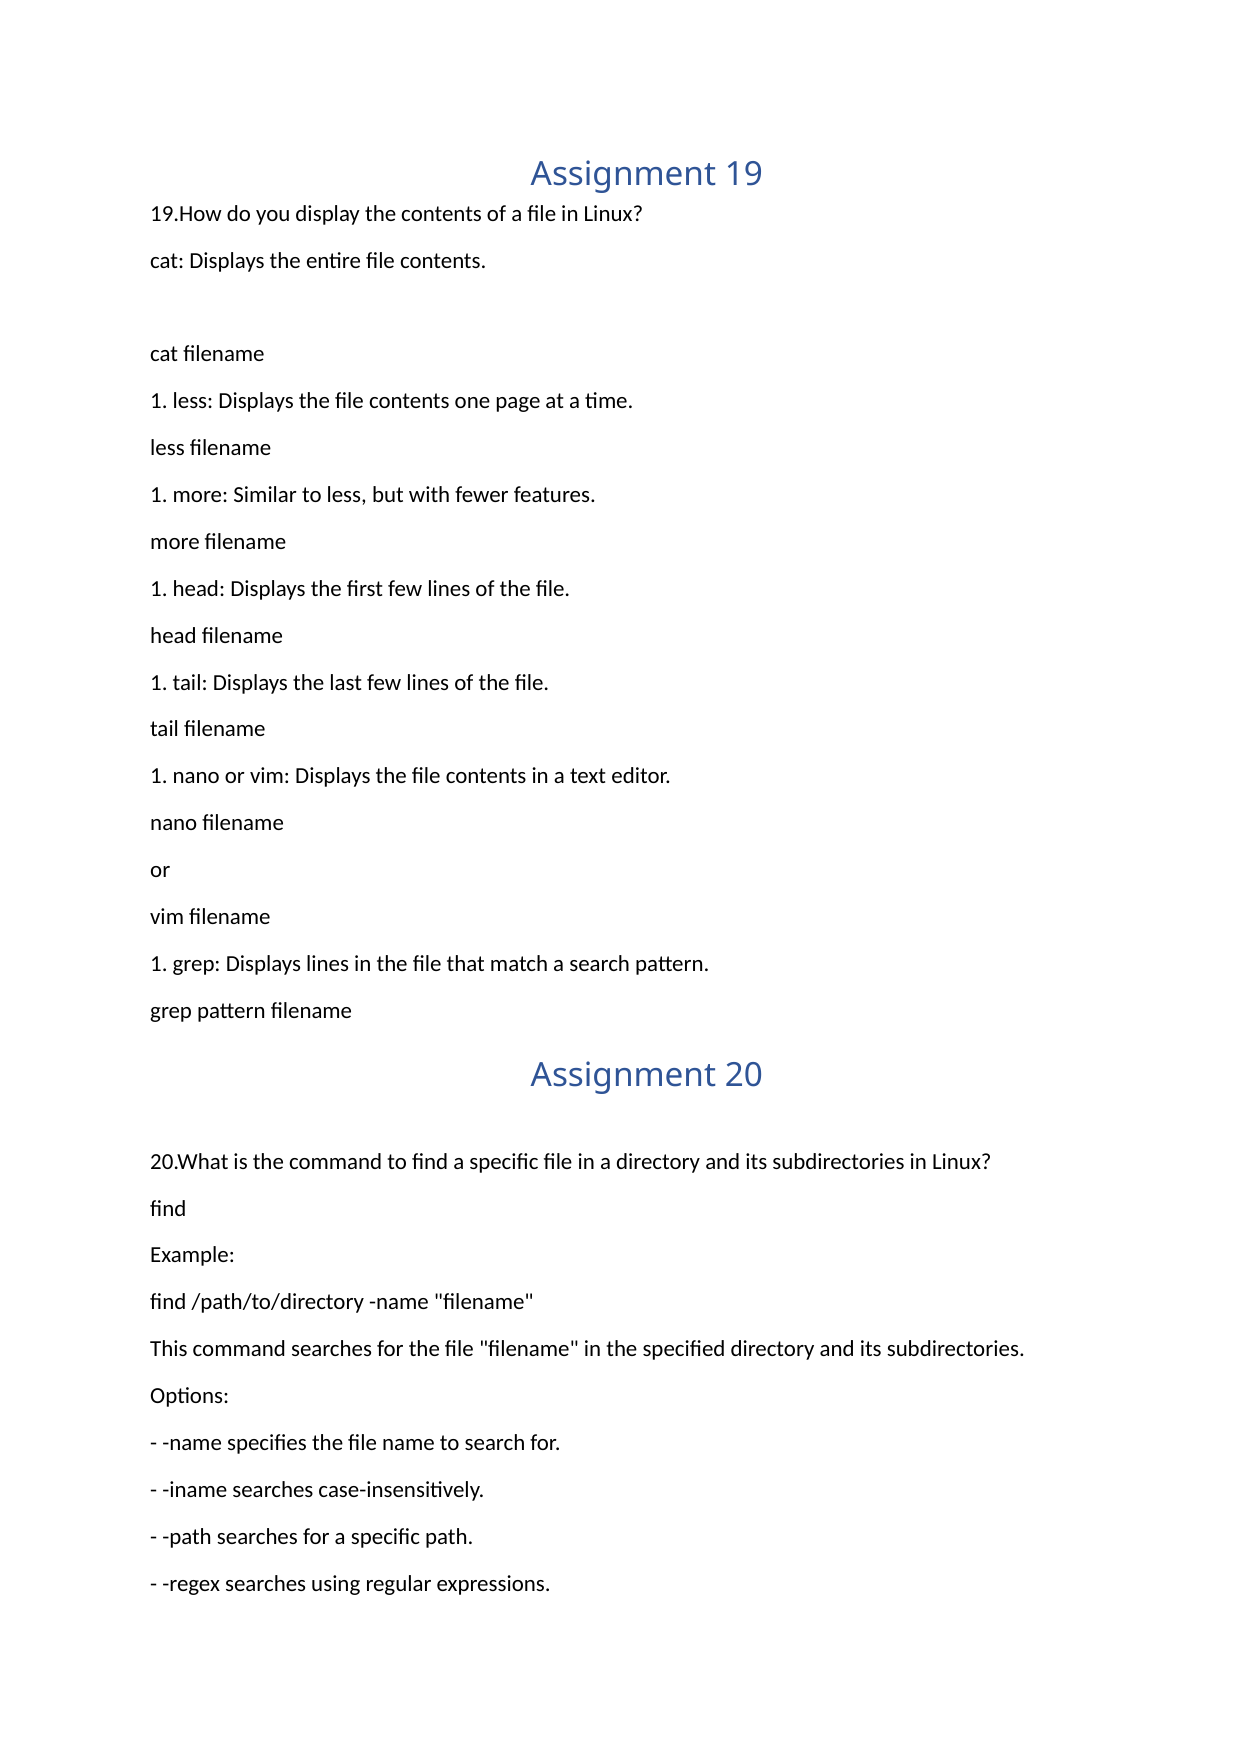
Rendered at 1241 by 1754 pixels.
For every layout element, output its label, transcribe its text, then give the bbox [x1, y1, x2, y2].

text vim filename [150, 902, 1090, 930]
text cat filename [150, 339, 1090, 368]
text more filename [150, 527, 1090, 555]
text cat: Displays the entire file contents. [150, 246, 1090, 274]
text 1. tail: Displays the last few lines of the file. [150, 668, 1090, 696]
text head filename [150, 621, 1090, 649]
subtitle Assignment 20 [150, 1051, 1090, 1096]
text This command searches for the file "filename" in the specified directory and its subdirectories. [150, 1334, 1090, 1362]
text 1. nano or vim: Displays the file contents in a text editor. [150, 761, 1090, 789]
text - -iname searches case-insensitively. [150, 1475, 1090, 1503]
text 19.How do you display the contents of a file in Linux? [150, 199, 1090, 227]
text grep pattern filename [150, 996, 1090, 1024]
text tail filename [150, 714, 1090, 743]
subtitle Assignment 19 [150, 150, 1090, 195]
text find /path/to/directory -name "filename" [150, 1287, 1090, 1316]
text or [150, 855, 1090, 883]
text less filename [150, 433, 1090, 461]
text 20.What is the command to find a specific file in a directory and its subdirectories in Linux? [150, 1147, 1090, 1175]
text nano filename [150, 808, 1090, 836]
text - -regex searches using regular expressions. [150, 1569, 1090, 1597]
text 1. grep: Displays lines in the file that match a search pattern. [150, 949, 1090, 977]
text - -path searches for a specific path. [150, 1522, 1090, 1550]
text Options: [150, 1381, 1090, 1409]
text 1. more: Similar to less, but with fewer features. [150, 480, 1090, 508]
text 1. head: Displays the first few lines of the file. [150, 574, 1090, 602]
text Example: [150, 1241, 1090, 1269]
text 1. less: Displays the file contents one page at a time. [150, 386, 1090, 414]
text - -name specifies the file name to search for. [150, 1428, 1090, 1456]
text find [150, 1194, 1090, 1222]
